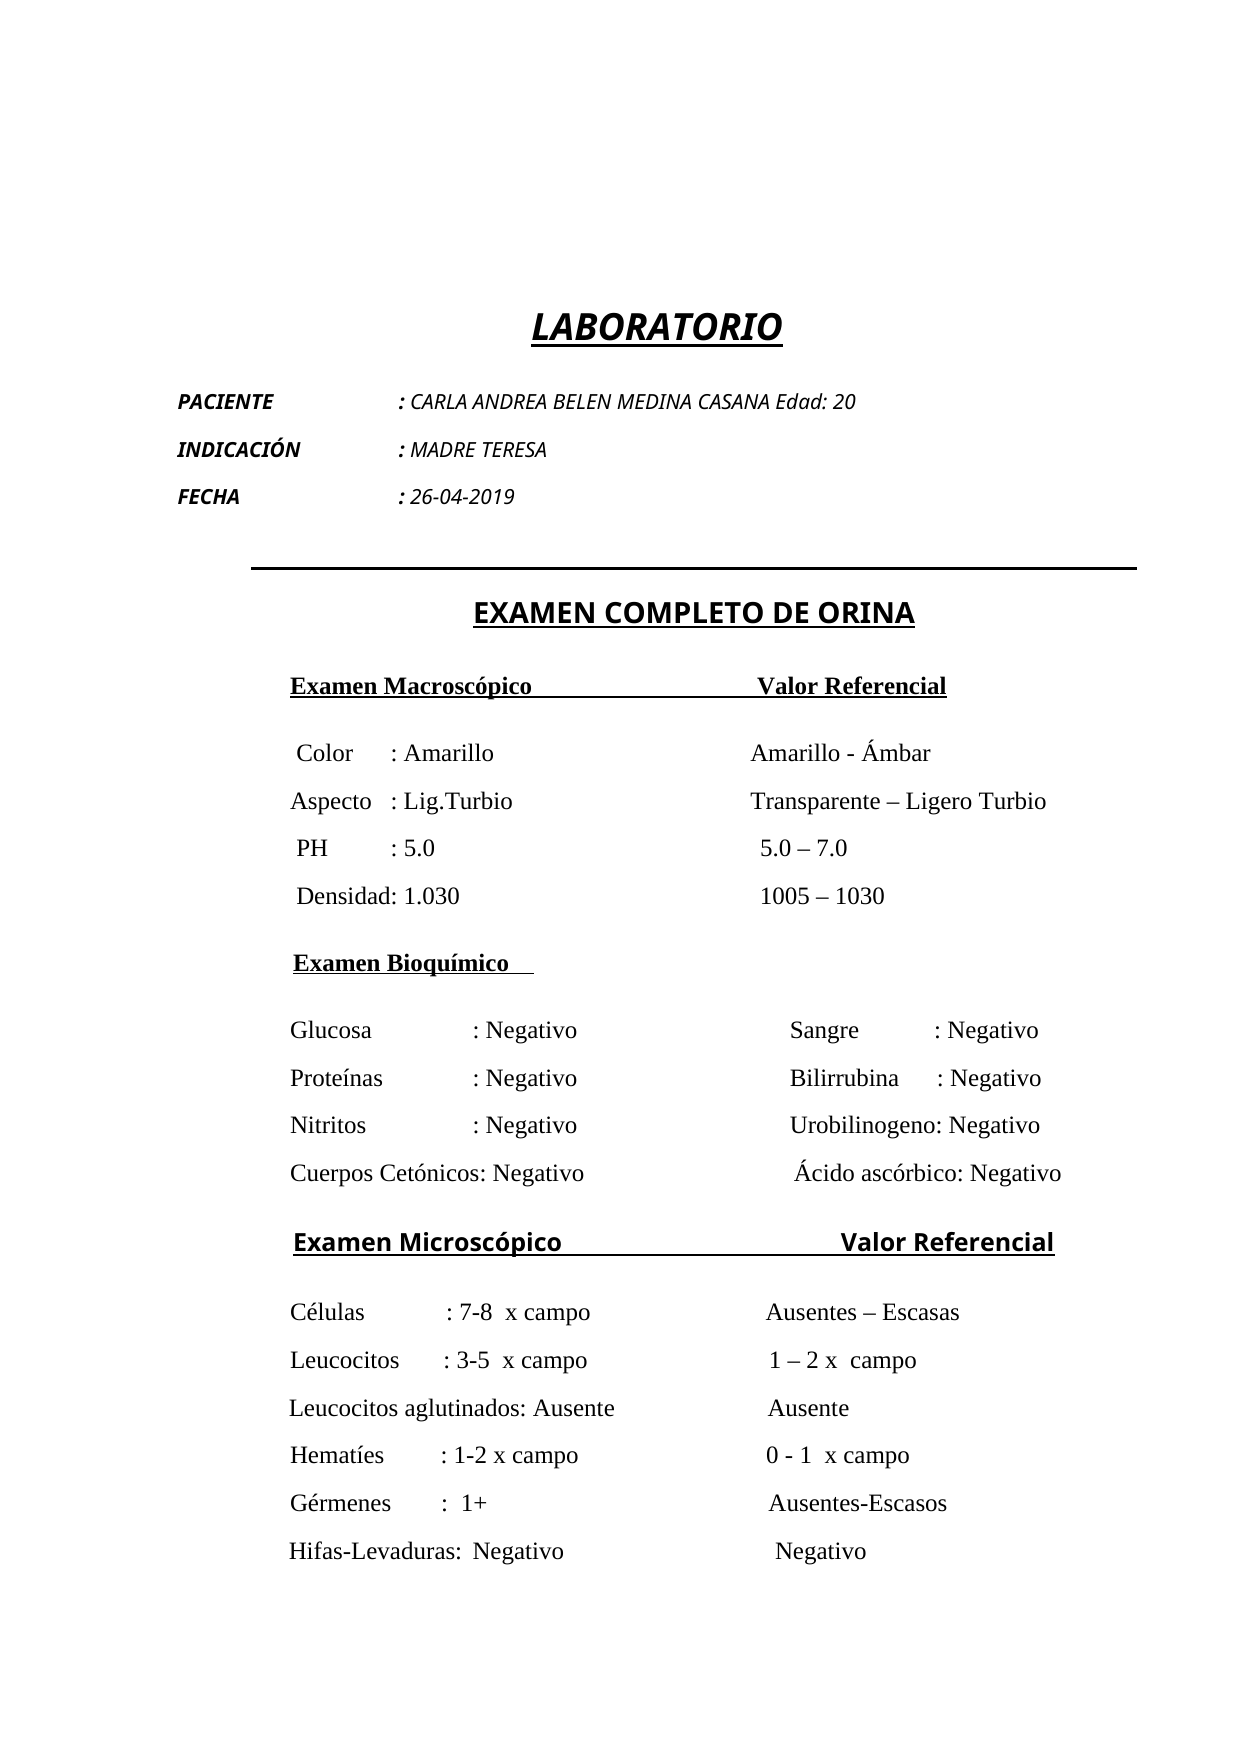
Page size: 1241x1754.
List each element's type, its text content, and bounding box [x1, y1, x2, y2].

text Nitritos : Negativo Urobilinogeno: Negativo [177, 1110, 1137, 1139]
text Gérmenes : 1+ Ausentes-Escasos [177, 1488, 1137, 1517]
text Examen Microscópico Valor Referencial [177, 1225, 1137, 1259]
text Color : Amarillo Amarillo - Ámbar [177, 738, 1137, 767]
text FECHA : 26-04-2019 [177, 482, 1137, 510]
text Cuerpos Cetónicos: Negativo Ácido ascórbico: Negativo [216, 1158, 1137, 1187]
text Examen Macroscópico Valor Referencial [177, 671, 1137, 700]
text Aspecto : Lig.Turbio Transparente – Ligero Turbio [177, 786, 1137, 814]
text Glucosa : Negativo Sangre : Negativo [177, 1015, 1137, 1044]
text Hifas-Levaduras: Negativo Negativo [177, 1536, 1137, 1565]
text EXAMEN COMPLETO DE ORINA [177, 592, 1137, 632]
text Leucocitos : 3-5 x campo 1 – 2 x campo [177, 1345, 1137, 1374]
text LABORATORIO [177, 301, 1137, 352]
text PH : 5.0 5.0 – 7.0 [177, 833, 1137, 862]
text Proteínas : Negativo Bilirrubina : Negativo [177, 1063, 1137, 1091]
text Hematíes : 1-2 x campo 0 - 1 x campo [177, 1441, 1137, 1469]
text PACIENTE : CARLA ANDREA BELEN MEDINA CASANA Edad: 20 [177, 387, 1137, 416]
text Leucocitos aglutinados: Ausente Ausente [177, 1393, 1137, 1422]
text Examen Bioquímico [177, 948, 1137, 977]
text Densidad: 1.030 1005 – 1030 [177, 881, 1137, 910]
text INDICACIÓN : MADRE TERESA [177, 435, 1137, 463]
text Células : 7-8 x campo Ausentes – Escasas [177, 1297, 1137, 1326]
